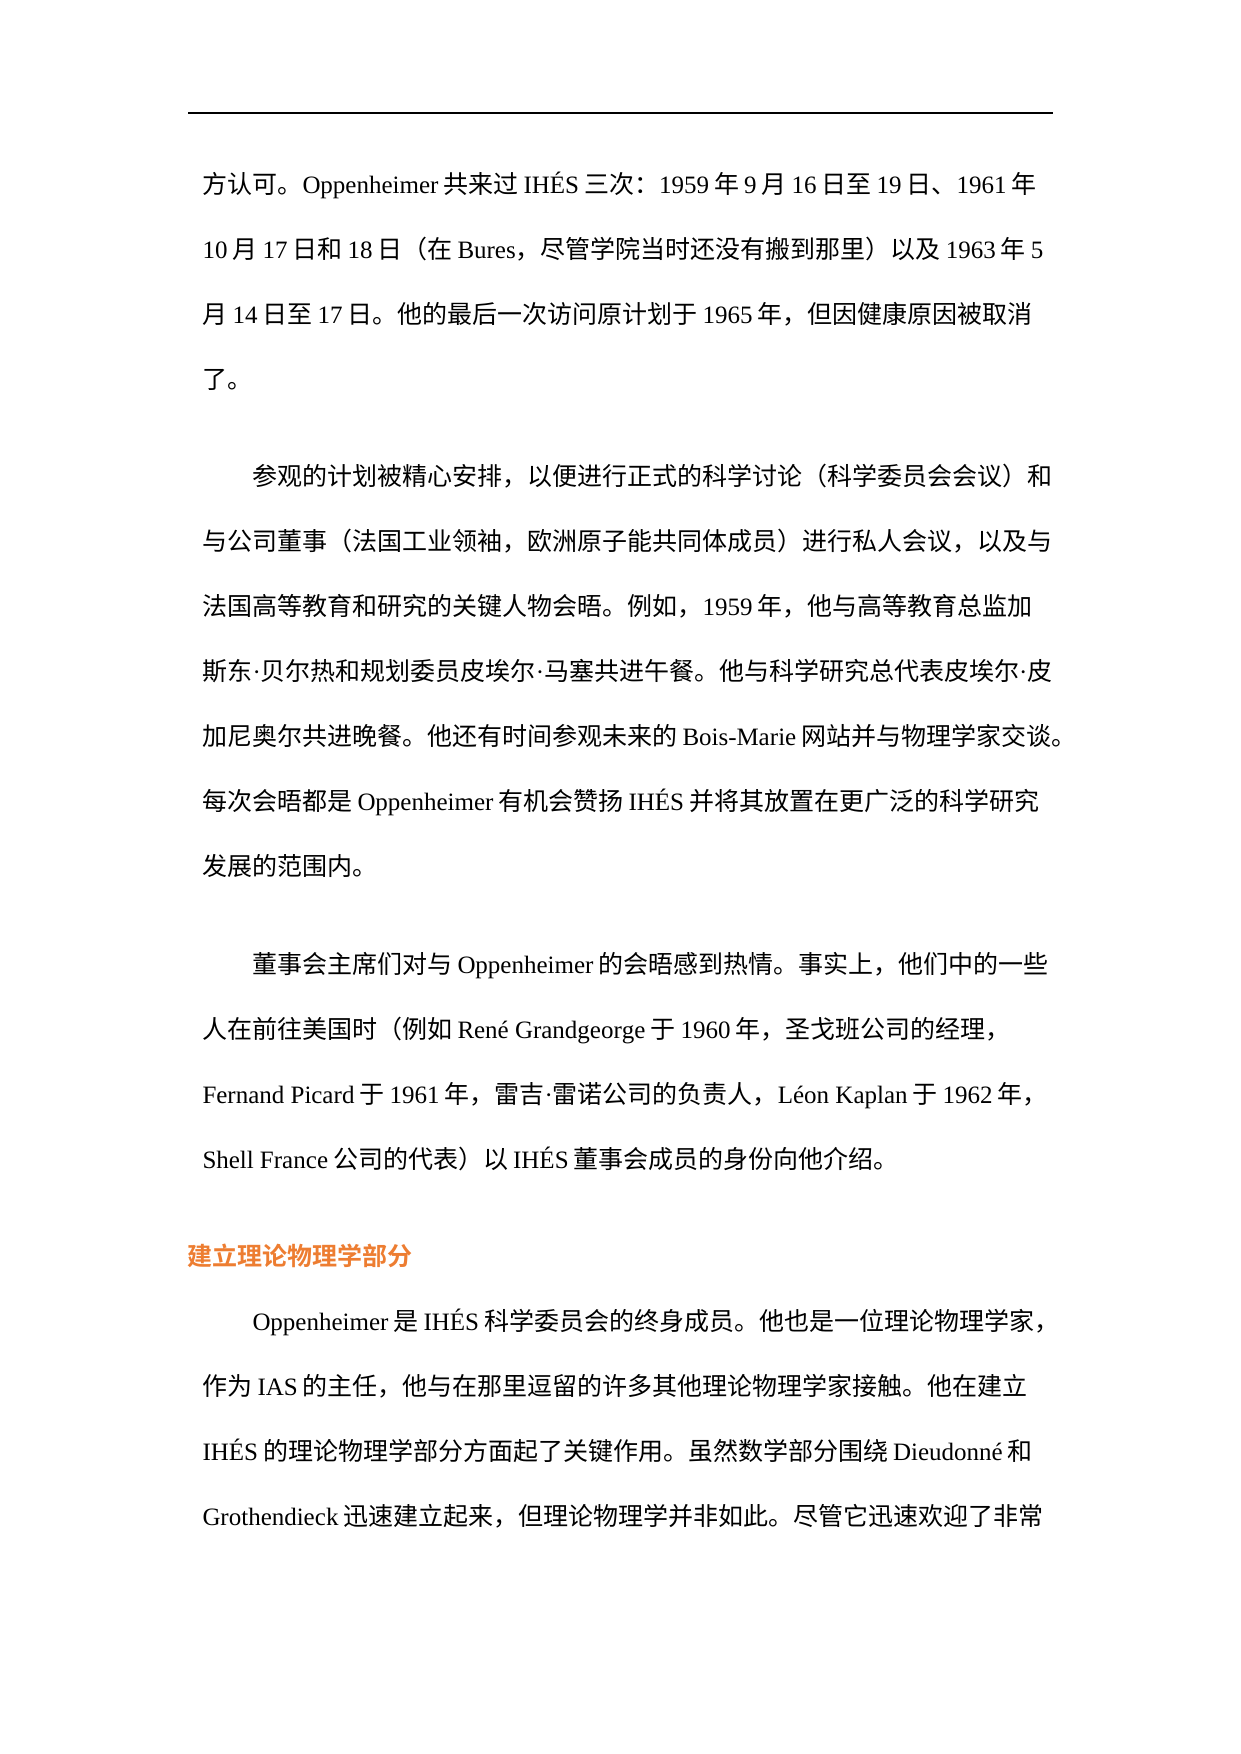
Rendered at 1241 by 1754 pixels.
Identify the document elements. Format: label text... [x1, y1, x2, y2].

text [202, 150, 1053, 410]
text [202, 1287, 1053, 1547]
text 参观的计划被精心安排，以便进行正式的科学讨论（科学委员会会议）和与公司董事（法国工业领袖，欧洲原子能共同体成员）进行私人会议，以及与法国高等教育和研究的关键人物会晤。例如，1959年，他与高等教育总监加斯东·贝尔热和规划委员皮埃尔·马塞共进午餐。他与科学研究总代表皮埃尔·皮加尼奥尔共进晚餐。他还有时间参观未来的Bois-Marie网站并与物理学家交谈。每次会晤都是Oppenheimer有机会赞扬IHÉS并将其放置在更广泛的科学研究发展的范围内。 [202, 442, 1053, 897]
text 建立理论物理学部分 [187, 1222, 1053, 1287]
text 董事会主席们对与Oppenheimer的会晤感到热情。事实上，他们中的一些人在前往美国时（例如René Grandgeorge于1960年，圣戈班公司的经理，Fernand Picard于1961年，雷吉·雷诺公司的负责人，Léon Kaplan于1962年，Shell France公司的代表）以IHÉS董事会成员的身份向他介绍。 [202, 930, 1053, 1190]
